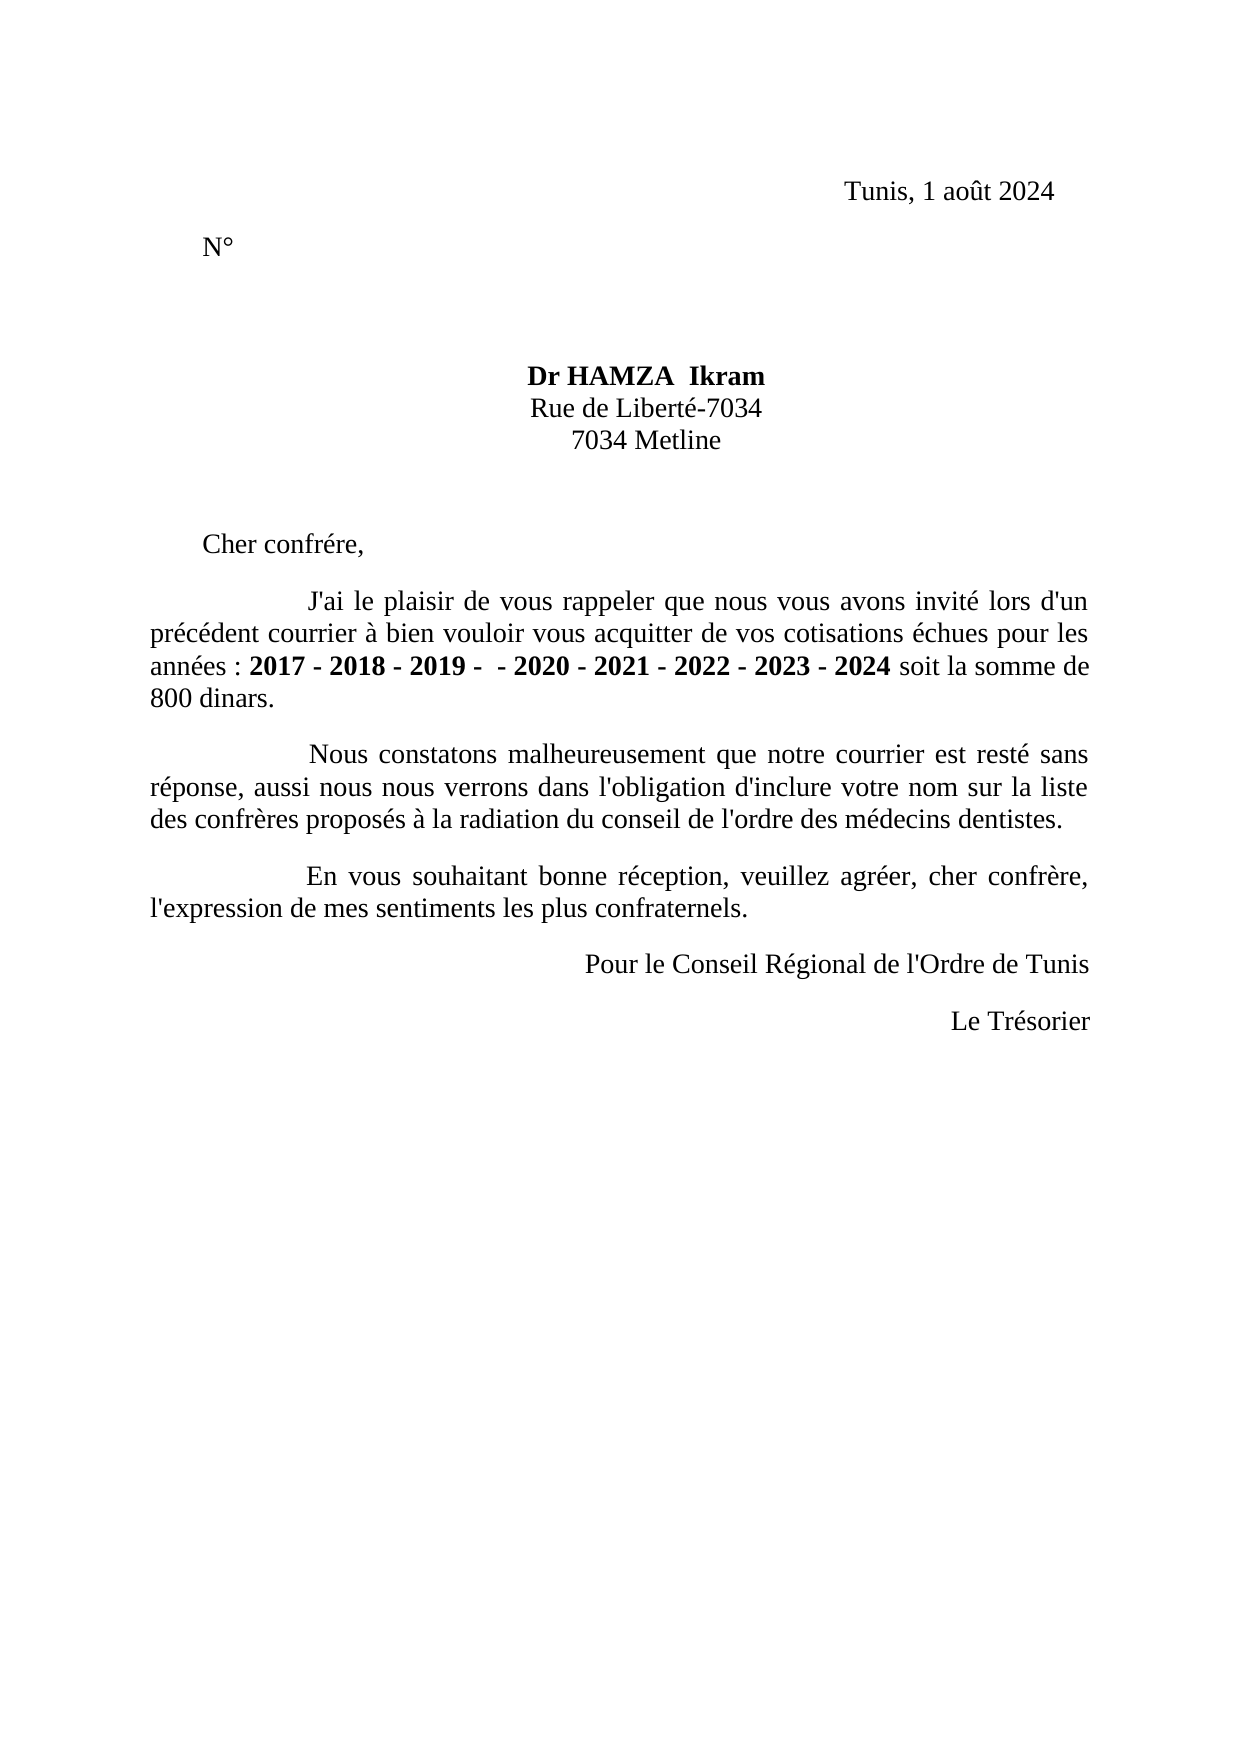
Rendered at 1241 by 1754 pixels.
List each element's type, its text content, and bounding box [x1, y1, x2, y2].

text Pour le Conseil Régional de l'Ordre de Tunis [150, 947, 1090, 980]
text J'ai le plaisir de vous rappeler que nous vous avons invité lors d'un précédent courrier à bien vouloir vous acquitter de vos cotisations échues pour les années : 2017 - 2018 - 2019 - - 2020 - 2021 - 2022 - 2023 - 2024 soit la somme de 800 dinars. [150, 584, 1090, 713]
text Nous constatons malheureusement que notre courrier est resté sans réponse, aussi nous nous verrons dans l'obligation d'inclure votre nom sur la liste des confrères proposés à la radiation du conseil de l'ordre des médecins dentistes. [150, 737, 1090, 835]
text Cher confrére, [150, 528, 1090, 560]
text En vous souhaitant bonne réception, veuillez agréer, cher confrère, l'expression de mes sentiments les plus confraternels. [150, 859, 1090, 923]
text Tunis, 1 août 2024 [150, 174, 1090, 206]
text N° [150, 230, 1090, 287]
text Le Trésorier [150, 1004, 1090, 1036]
text Dr HAMZA Ikram Rue de Liberté-7034 7034 Metline [150, 358, 1090, 456]
